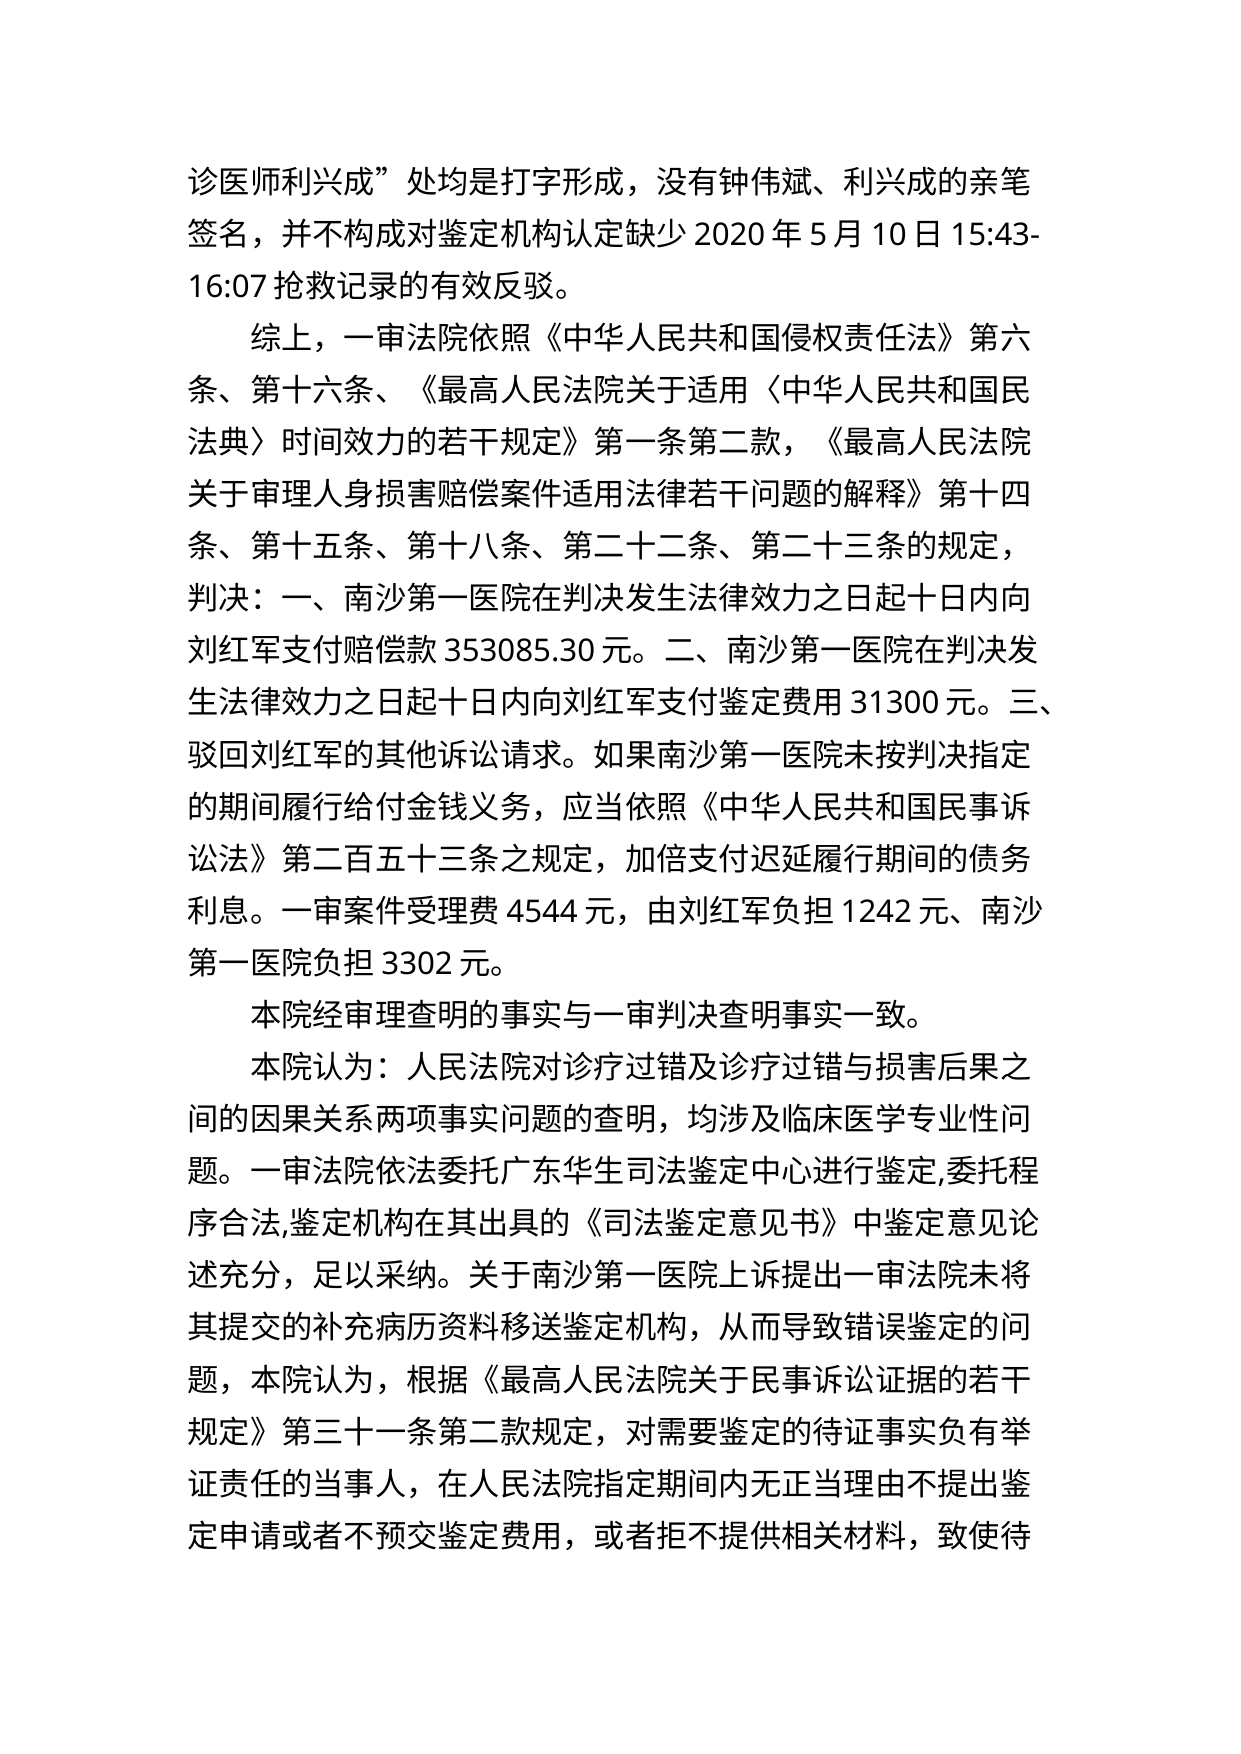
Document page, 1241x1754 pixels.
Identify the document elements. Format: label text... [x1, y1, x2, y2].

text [187, 1035, 1053, 1556]
text 综上，一审法院依照《中华人民共和国侵权责任法》第六条、第十六条、《最高人民法院关于适用〈中华人民共和国民法典〉时间效力的若干规定》第一条第二款，《最高人民法院关于审理人身损害赔偿案件适用法律若干问题的解释》第十四条、第十五条、第十八条、第二十二条、第二十三条的规定，判决：一、南沙第一医院在判决发生法律效力之日起十日内向刘红军支付赔偿款353085.30元。二、南沙第一医院在判决发生法律效力之日起十日内向刘红军支付鉴定费用31300元。三、驳回刘红军的其他诉讼请求。如果南沙第一医院未按判决指定的期间履行给付金钱义务，应当依照《中华人民共和国民事诉讼法》第二百五十三条之规定，加倍支付迟延履行期间的债务利息。一审案件受理费4544元，由刘红军负担1242元、南沙第一医院负担3302元。 [187, 306, 1053, 983]
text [187, 150, 1053, 306]
text 本院经审理查明的事实与一审判决查明事实一致。 [187, 983, 1053, 1035]
